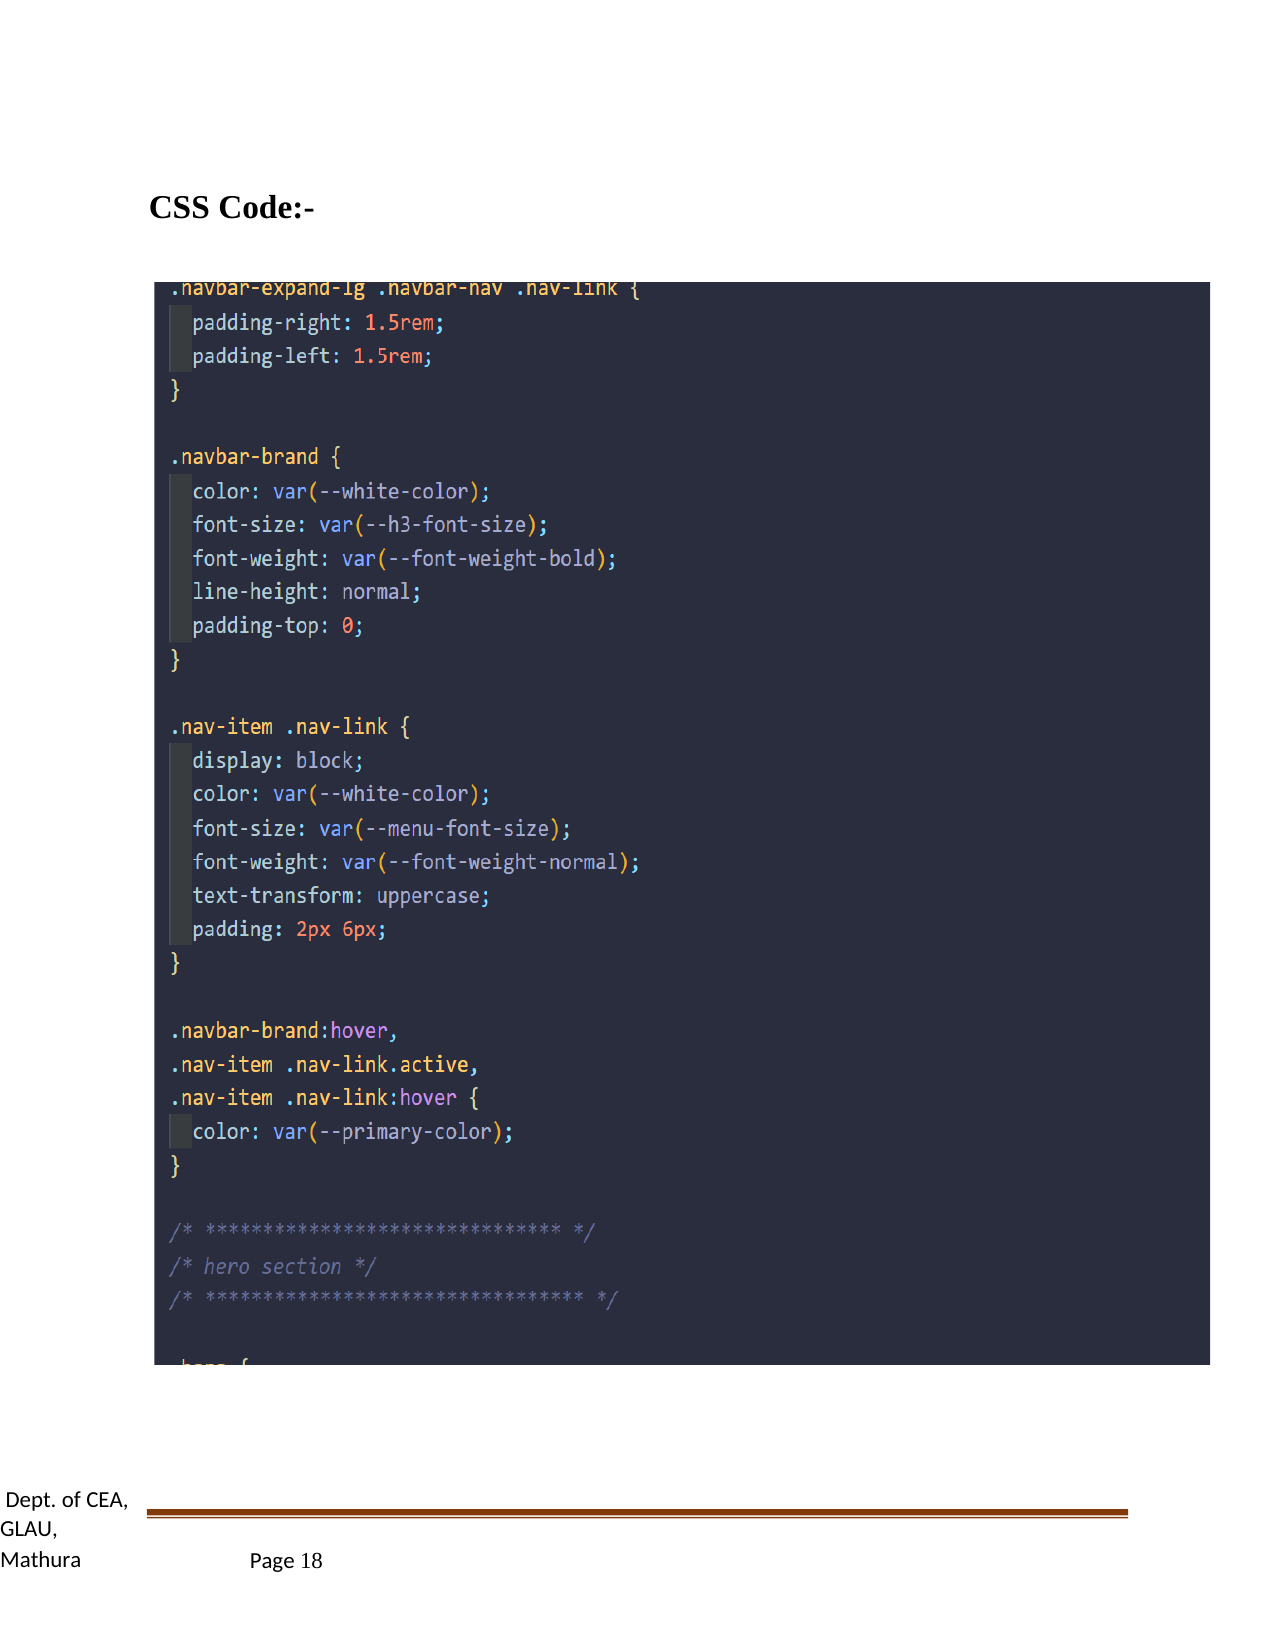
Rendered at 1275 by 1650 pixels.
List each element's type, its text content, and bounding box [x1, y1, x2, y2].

text CSS Code:- [148, 188, 1254, 226]
picture [154, 282, 1211, 1365]
